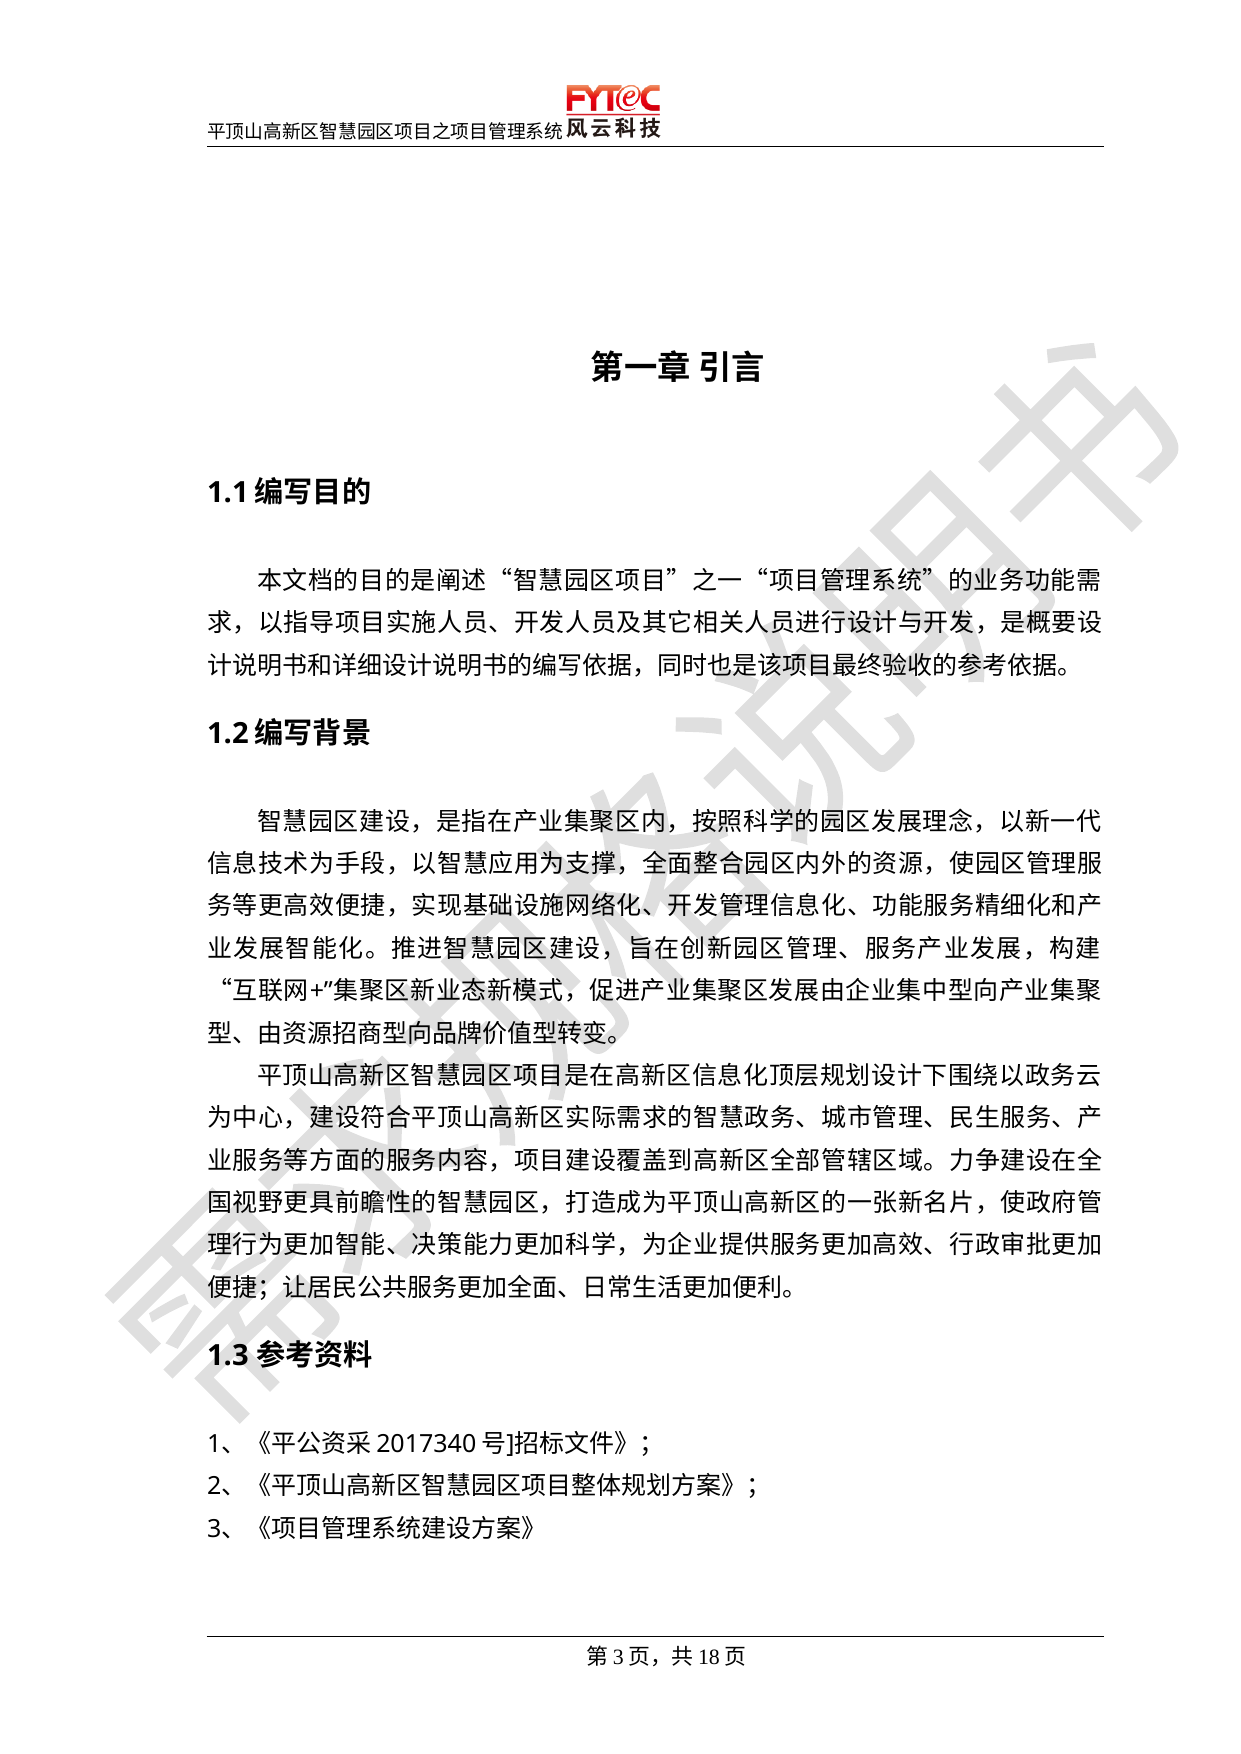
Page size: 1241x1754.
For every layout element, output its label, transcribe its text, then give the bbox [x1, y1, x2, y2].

text 1、《平公资采2017340号]招标文件》； [207, 1420, 1104, 1463]
list 1.3 参考资料 [207, 1332, 1104, 1374]
text 平顶山高新区智慧园区项目是在高新区信息化顶层规划设计下围绕以政务云为中心，建设符合平顶山高新区实际需求的智慧政务、城市管理、民生服务、产业服务等方面的服务内容，项目建设覆盖到高新区全部管辖区域。力争建设在全国视野更具前瞻性的智慧园区，打造成为平顶山高新区的一张新名片，使政府管理行为更加智能、决策能力更加科学，为企业提供服务更加高效、行政审批更加便捷；让居民公共服务更加全面、日常生活更加便利。 [207, 1052, 1104, 1307]
text 3、《项目管理系统建设方案》 [207, 1505, 1104, 1547]
list 1.2编写背景 [207, 709, 1104, 752]
list 1.1编写目的 [207, 469, 1104, 511]
subtitle 第一章 引言 [252, 322, 1104, 407]
text 本文档的目的是阐述“智慧园区项目”之一“项目管理系统”的业务功能需求，以指导项目实施人员、开发人员及其它相关人员进行设计与开发，是概要设计说明书和详细设计说明书的编写依据，同时也是该项目最终验收的参考依据。 [207, 557, 1104, 684]
text 智慧园区建设，是指在产业集聚区内，按照科学的园区发展理念，以新一代信息技术为手段，以智慧应用为支撑，全面整合园区内外的资源，使园区管理服务等更高效便捷，实现基础设施网络化、开发管理信息化、功能服务精细化和产业发展智能化。推进智慧园区建设，旨在创新园区管理、服务产业发展，构建“互联网+”集聚区新业态新模式，促进产业集聚区发展由企业集中型向产业集聚型、由资源招商型向品牌价值型转变。 [207, 798, 1104, 1052]
picture [563, 84, 664, 139]
text 2、《平顶山高新区智慧园区项目整体规划方案》； [207, 1463, 1104, 1505]
